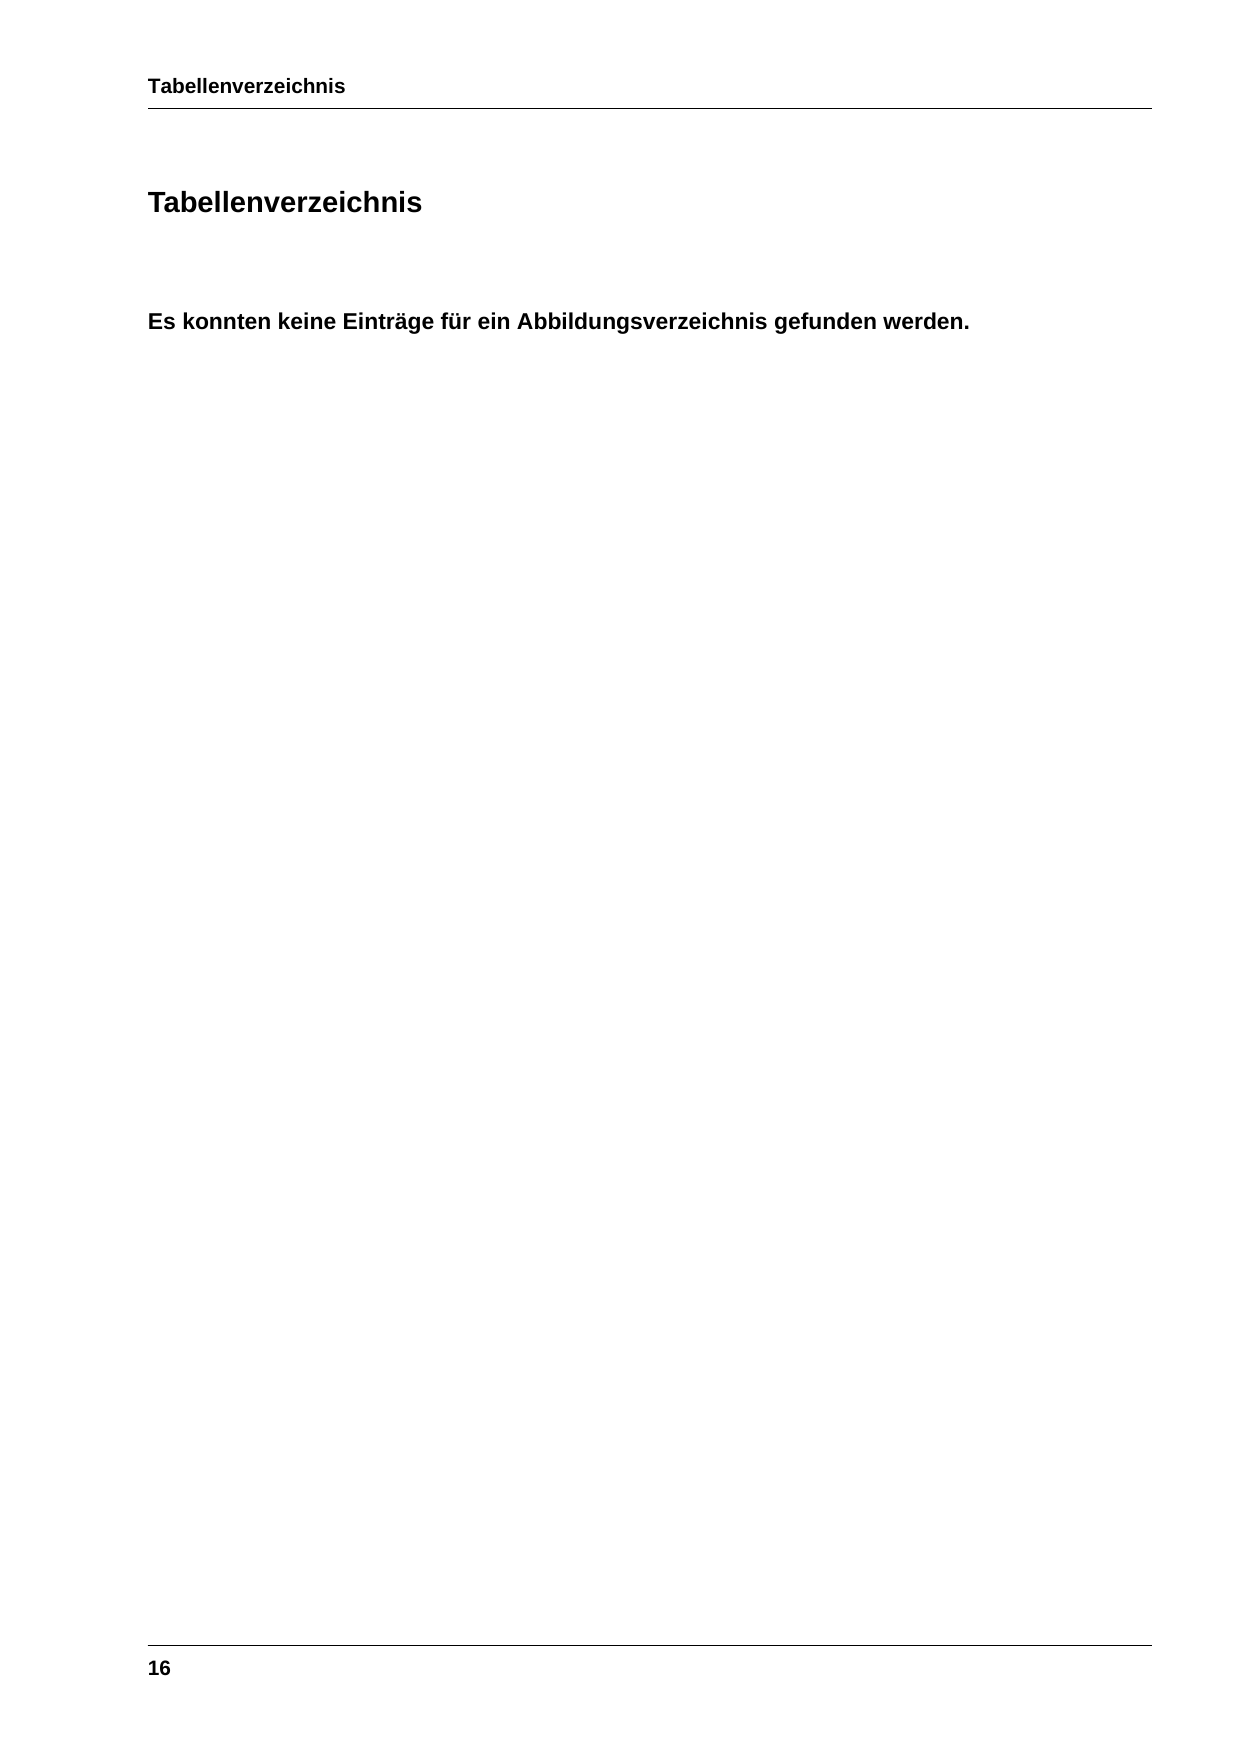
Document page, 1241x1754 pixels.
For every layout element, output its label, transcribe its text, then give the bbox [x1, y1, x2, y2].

text Tabellenverzeichnis [148, 185, 1152, 219]
